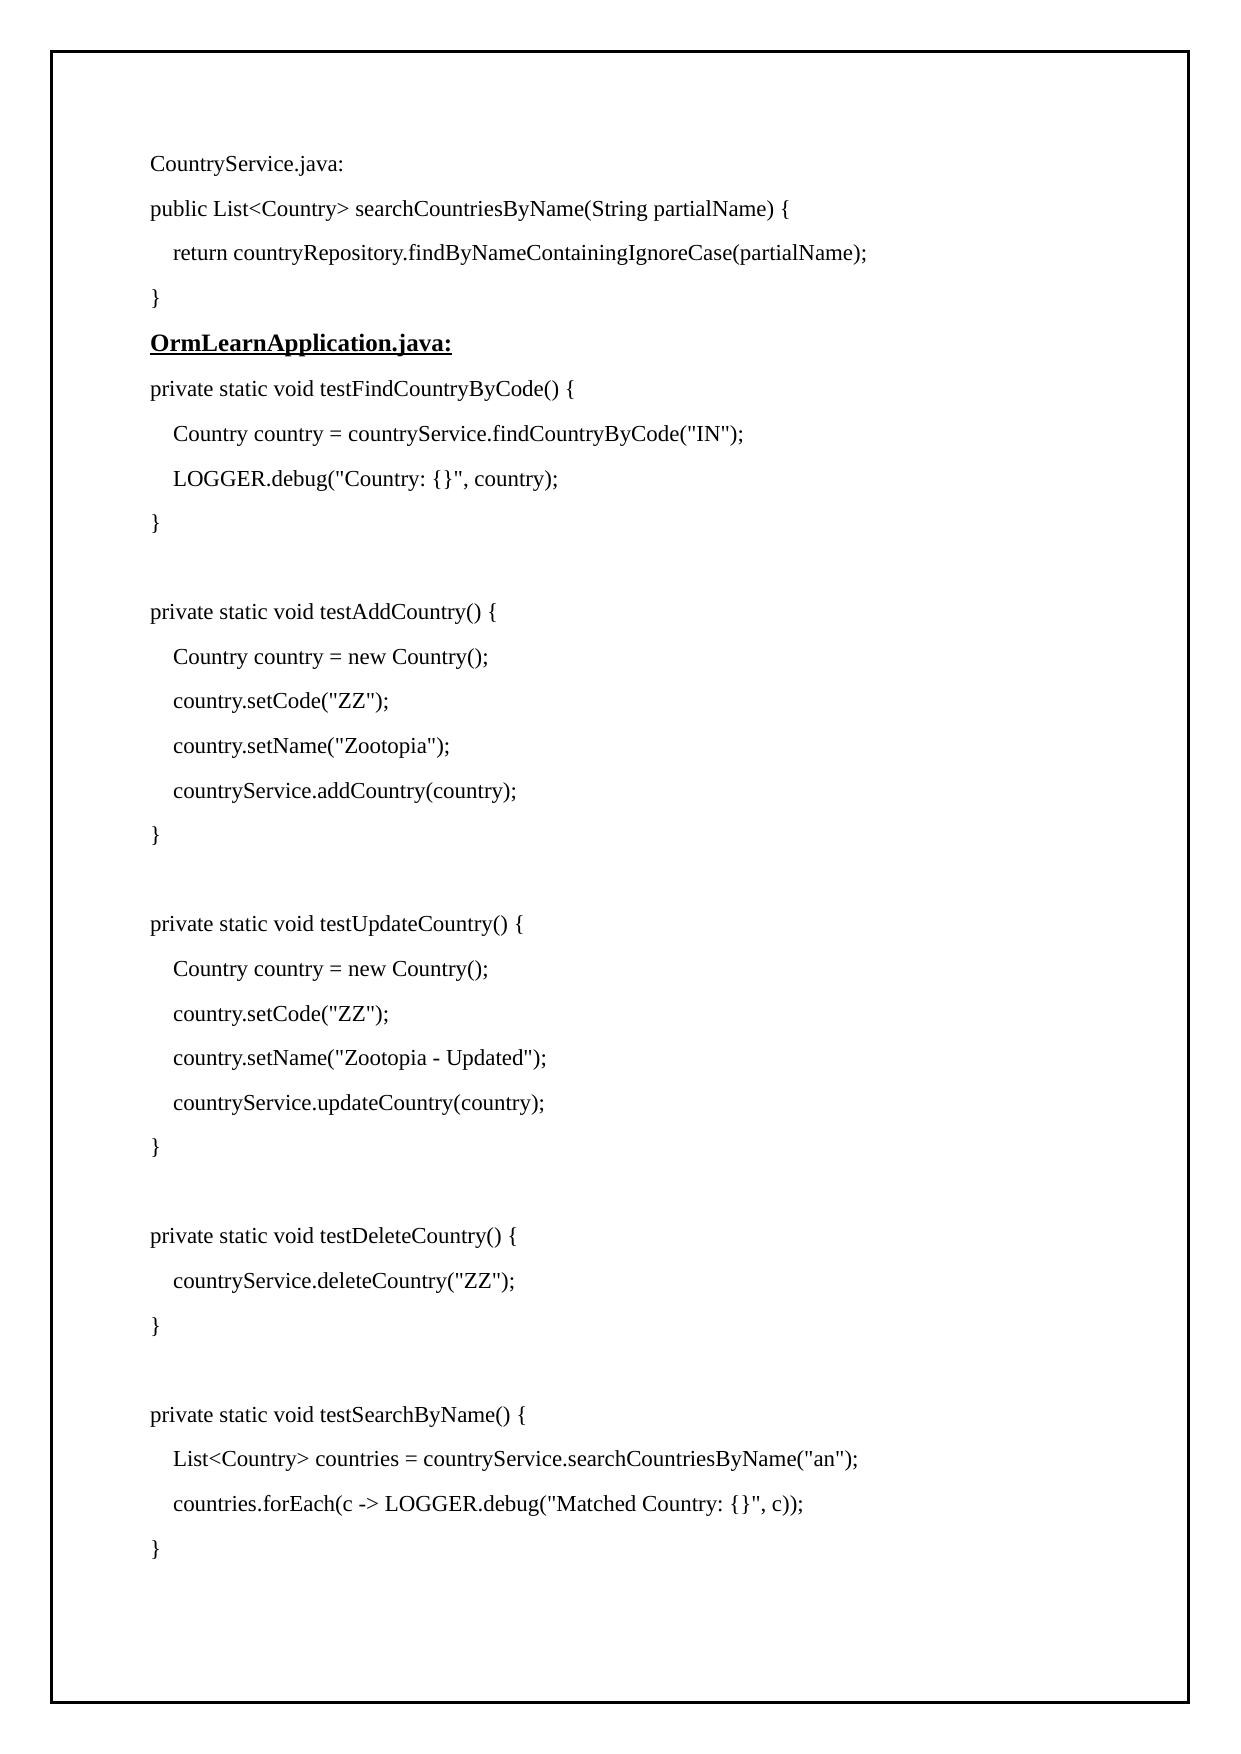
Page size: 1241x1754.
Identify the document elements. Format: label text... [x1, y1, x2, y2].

text countryService.updateCountry(country); [150, 1089, 1090, 1115]
text } [150, 821, 1090, 848]
text country.setCode("ZZ"); [150, 999, 1090, 1026]
text country.setName("Zootopia"); [150, 732, 1090, 758]
text CountryService.java: [150, 150, 1090, 176]
text Country country = new Country(); [150, 643, 1090, 669]
text } [150, 509, 1090, 536]
text private static void testDeleteCountry() { [150, 1222, 1090, 1249]
text LOGGER.debug("Country: {}", country); [150, 464, 1090, 491]
text } [150, 1534, 1090, 1561]
text country.setCode("ZZ"); [150, 687, 1090, 714]
text countryService.deleteCountry("ZZ"); [150, 1267, 1090, 1293]
text private static void testFindCountryByCode() { [150, 375, 1090, 402]
text private static void testUpdateCountry() { [150, 910, 1090, 937]
text country.setName("Zootopia - Updated"); [150, 1044, 1090, 1071]
text Country country = countryService.findCountryByCode("IN"); [150, 420, 1090, 446]
text } [150, 1312, 1090, 1338]
text List<Country> countries = countryService.searchCountriesByName("an"); [150, 1445, 1090, 1472]
text private static void testAddCountry() { [150, 598, 1090, 625]
text } [150, 284, 1090, 310]
text Country country = new Country(); [150, 955, 1090, 981]
text OrmLearnApplication.java: [150, 328, 1090, 357]
text countryService.addCountry(country); [150, 777, 1090, 803]
text countries.forEach(c -> LOGGER.debug("Matched Country: {}", c)); [150, 1490, 1090, 1516]
text } [150, 1133, 1090, 1160]
text public List<Country> searchCountriesByName(String partialName) { [150, 194, 1090, 221]
text private static void testSearchByName() { [150, 1401, 1090, 1427]
text return countryRepository.findByNameContainingIgnoreCase(partialName); [150, 239, 1090, 266]
